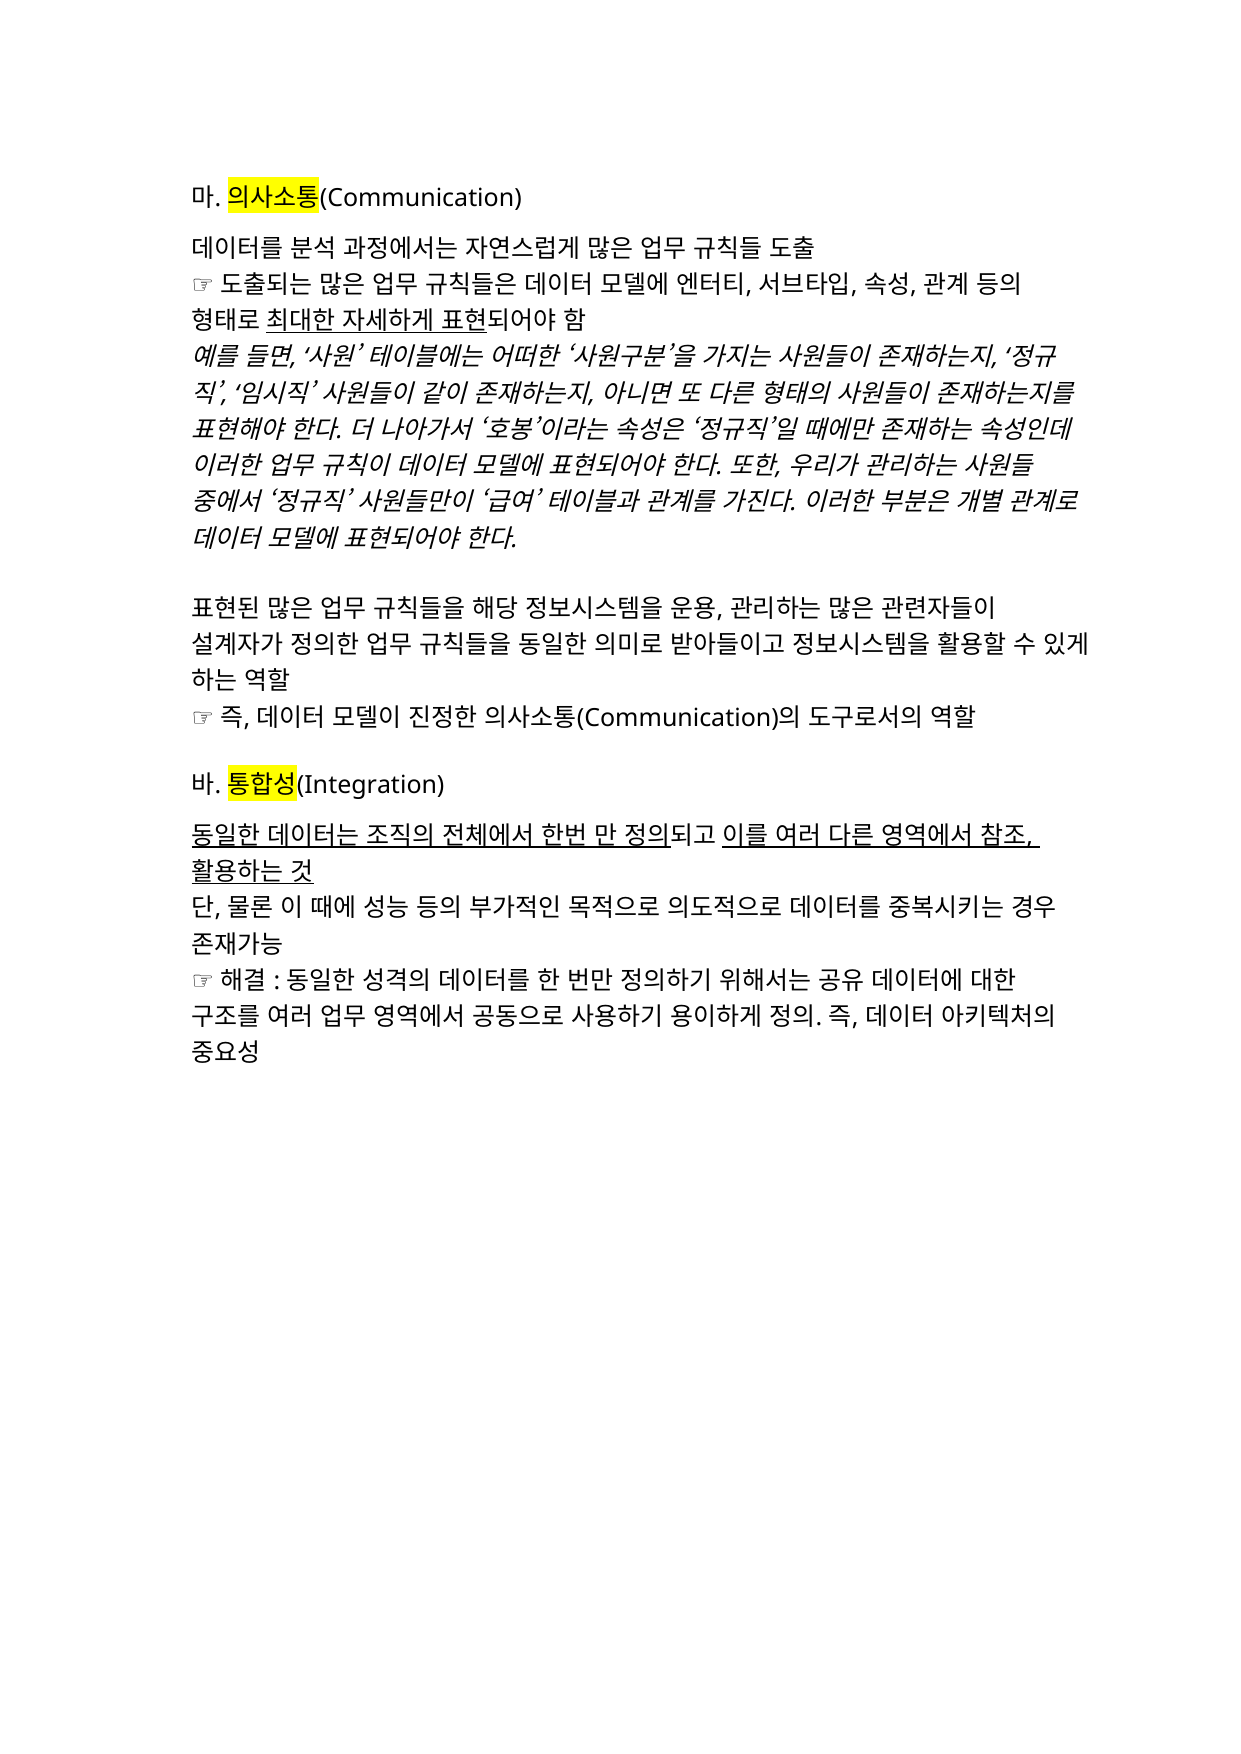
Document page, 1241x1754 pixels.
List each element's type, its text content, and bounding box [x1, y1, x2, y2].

text ☞ 해결 : 동일한 성격의 데이터를 한 번만 정의하기 위해서는 공유 데이터에 대한 구조를 여러 업무 영역에서 공동으로 사용하기 용이하게 정의. 즉, 데이터 아키텍처의 중요성 [191, 960, 1090, 1069]
text 표현된 많은 업무 규칙들을 해당 정보시스템을 운용, 관리하는 많은 관련자들이 설계자가 정의한 업무 규칙들을 동일한 의미로 받아들이고 정보시스템을 활용할 수 있게 하는 역할 [191, 588, 1090, 697]
text ☞ 즉, 데이터 모델이 진정한 의사소통(Communication)의 도구로서의 역할 [191, 697, 1090, 733]
text 단, 물론 이 때에 성능 등의 부가적인 목적으로 의도적으로 데이터를 중복시키는 경우 존재가능 [191, 888, 1090, 960]
text 예를 들면, ‘사원’ 테이블에는 어떠한 ‘사원구분’을 가지는 사원들이 존재하는지, ‘정규직’, ‘임시직’ 사원들이 같이 존재하는지, 아니면 또 다른 형태의 사원들이 존재하는지를 표현해야 한다. 더 나아가서 ‘호봉’이라는 속성은 ‘정규직’일 때에만 존재하는 속성인데 이러한 업무 규칙이 데이터 모델에 표현되어야 한다. 또한, 우리가 관리하는 사원들 중에서 ‘정규직’ 사원들만이 ‘급여’ 테이블과 관계를 가진다. 이러한 부분은 개별 관계로 데이터 모델에 표현되어야 한다. [191, 337, 1090, 554]
text 바. 통합성(Integration) [191, 764, 1090, 801]
text ☞ 도출되는 많은 업무 규칙들은 데이터 모델에 엔터티, 서브타입, 속성, 관계 등의 형태로 최대한 자세하게 표현되어야 함 [191, 264, 1090, 337]
text 마. 의사소통(Communication) [319, 177, 1090, 213]
text 데이터를 분석 과정에서는 자연스럽게 많은 업무 규칙들 도출 [191, 228, 1090, 264]
text 동일한 데이터는 조직의 전체에서 한번 만 정의되고 이를 여러 다른 영역에서 참조, 활용하는 것 [191, 815, 1090, 888]
